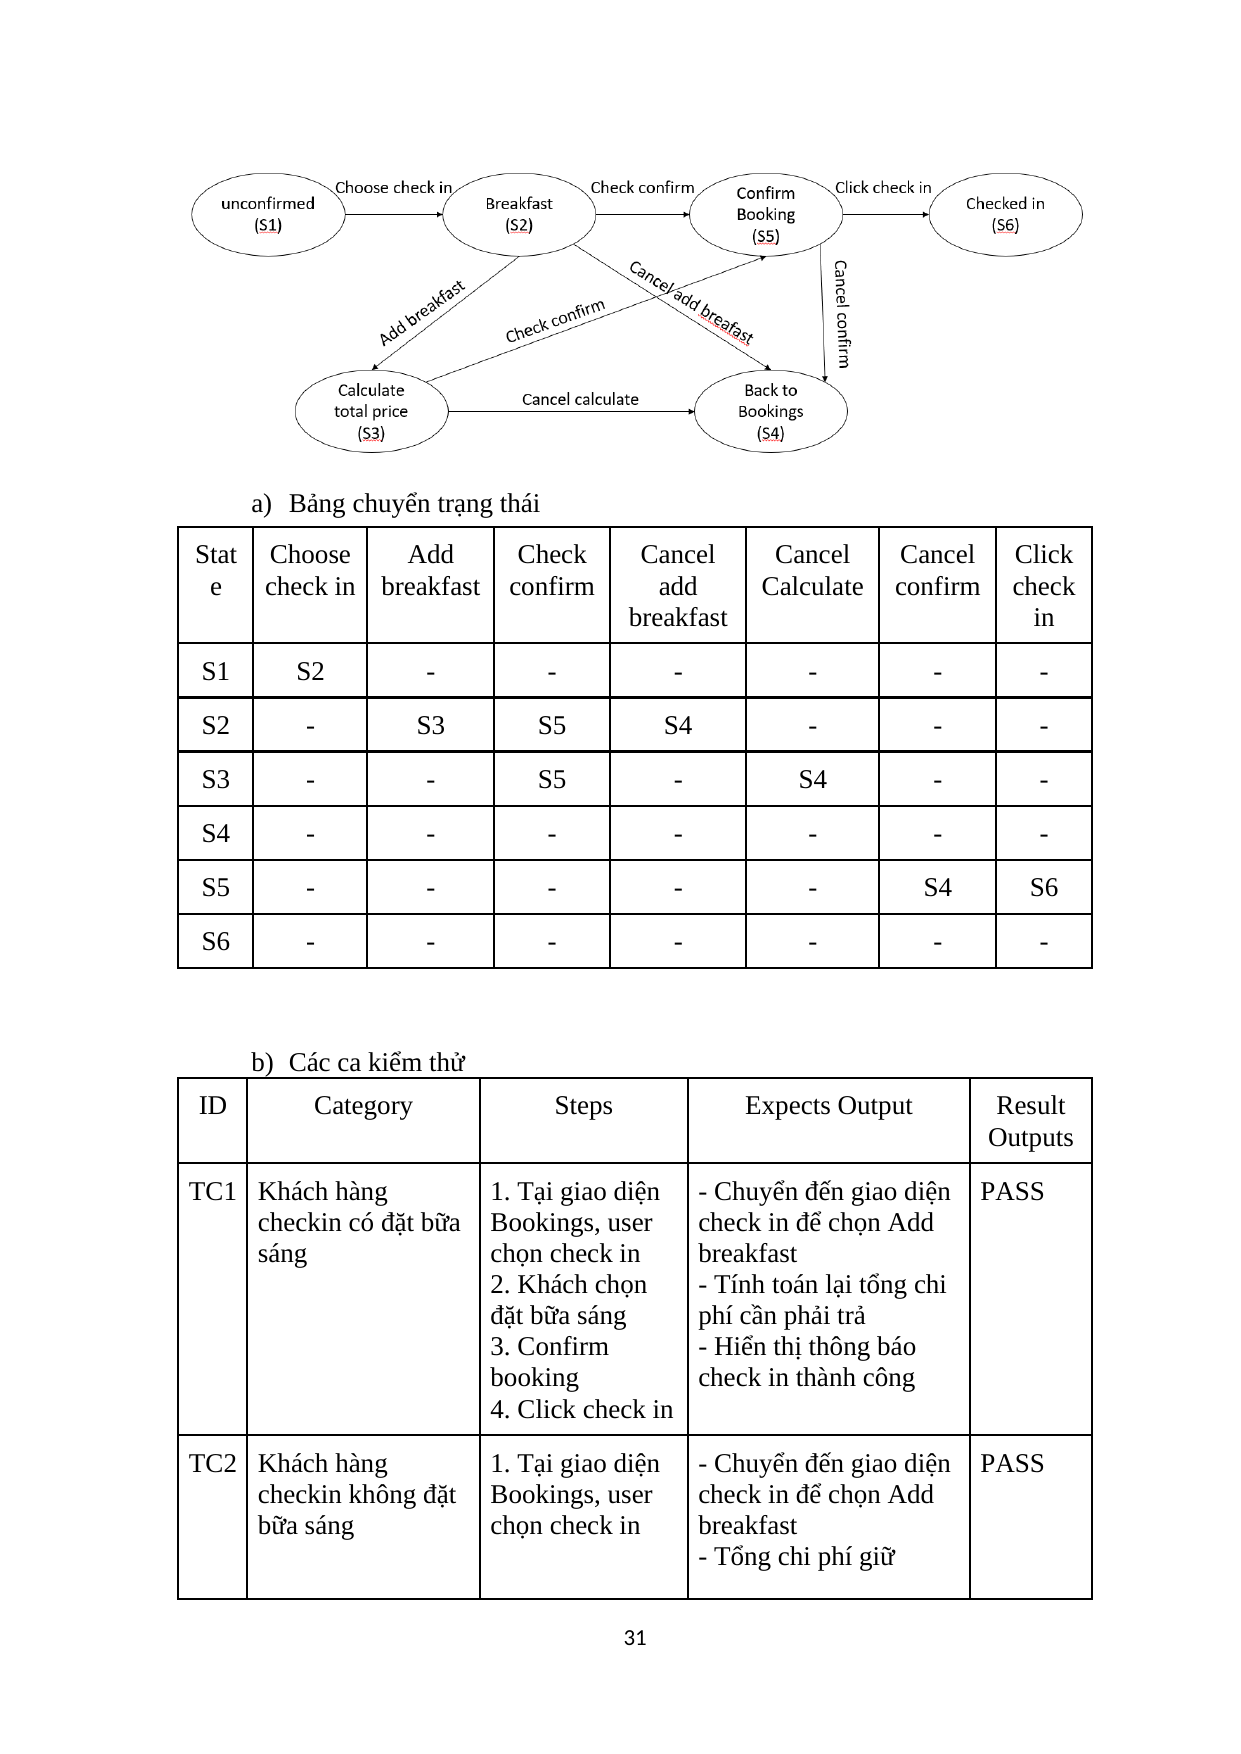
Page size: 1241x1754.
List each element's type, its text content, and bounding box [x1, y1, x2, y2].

table_cell - [880, 753, 995, 804]
table_cell S1 [179, 644, 252, 696]
table_cell S5 [495, 753, 609, 804]
table_cell - [495, 915, 609, 967]
table_cell - [368, 753, 493, 804]
table_header ID [179, 1079, 246, 1162]
table_cell - [368, 861, 493, 913]
table_cell S2 [179, 699, 252, 750]
table_cell - [747, 807, 878, 858]
table_cell - [254, 807, 366, 858]
table_cell - [747, 699, 878, 750]
table_cell S3 [368, 699, 493, 750]
table_cell - [254, 753, 366, 804]
table_cell TC1 [179, 1164, 246, 1434]
table_header Cancel add breakfast [611, 528, 745, 642]
table_header Expects Output [689, 1079, 969, 1162]
table_cell PASS [971, 1436, 1091, 1597]
table_cell S6 [997, 861, 1091, 913]
table_header Category [248, 1079, 479, 1162]
table_cell 1. Tại giao diện Bookings, user chọn check in 2. Khách chọn đặt bữa sáng 3. Confirm booking 4. Click check in [481, 1164, 687, 1434]
table_cell S5 [495, 699, 609, 750]
list Bảng chuyển trạng thái [251, 487, 1092, 518]
table_cell S4 [747, 753, 878, 804]
table_cell - [611, 807, 745, 858]
table_header Click check in [997, 528, 1091, 642]
table_cell S4 [179, 807, 252, 858]
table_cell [248, 1436, 479, 1597]
table_header Add breakfast [368, 528, 493, 642]
table_header Check confirm [495, 528, 609, 642]
table_cell S3 [179, 753, 252, 804]
table_cell - [747, 861, 878, 913]
table_cell - [495, 644, 609, 696]
table_header Steps [481, 1079, 687, 1162]
table_cell - [880, 644, 995, 696]
table_cell - [495, 861, 609, 913]
table_cell Khách hàng checkin có đặt bữa sáng [248, 1164, 479, 1434]
table_cell - [611, 915, 745, 967]
table_cell S6 [179, 915, 252, 967]
table_header Choose check in [254, 528, 366, 642]
table_cell S2 [254, 644, 366, 696]
picture [177, 147, 1093, 487]
table_cell S5 [179, 861, 252, 913]
table_cell - [368, 915, 493, 967]
table_cell - [880, 807, 995, 858]
table_cell - [254, 699, 366, 750]
table_cell - [368, 644, 493, 696]
table_cell - [880, 699, 995, 750]
table_cell - [747, 915, 878, 967]
table_cell - [611, 753, 745, 804]
table_cell - [997, 915, 1091, 967]
table_cell S4 [611, 699, 745, 750]
table_header Cancel Calculate [747, 528, 878, 642]
table_cell - [997, 807, 1091, 858]
table_header Result Outputs [971, 1079, 1091, 1162]
table_cell - [611, 644, 745, 696]
table_cell - [368, 807, 493, 858]
table_cell - [254, 915, 366, 967]
table_cell - [997, 753, 1091, 804]
table_cell PASS [971, 1164, 1091, 1434]
table_cell TC2 [179, 1436, 246, 1597]
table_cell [689, 1436, 969, 1597]
table_cell - Chuyển đến giao diện check in để chọn Add breakfast - Tính toán lại tổng chi phí cần phải trả - Hiển thị thông báo check in thành công [689, 1164, 969, 1434]
table_cell - [495, 807, 609, 858]
table_cell - [997, 644, 1091, 696]
table_cell - [997, 699, 1091, 750]
table_cell - [611, 861, 745, 913]
table_cell S4 [880, 861, 995, 913]
table_header State [179, 528, 252, 642]
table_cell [481, 1436, 687, 1597]
list Các ca kiểm thử [251, 1046, 1092, 1077]
table_header Cancel confirm [880, 528, 995, 642]
table_cell - [254, 861, 366, 913]
table_cell - [880, 915, 995, 967]
table_cell - [747, 644, 878, 696]
